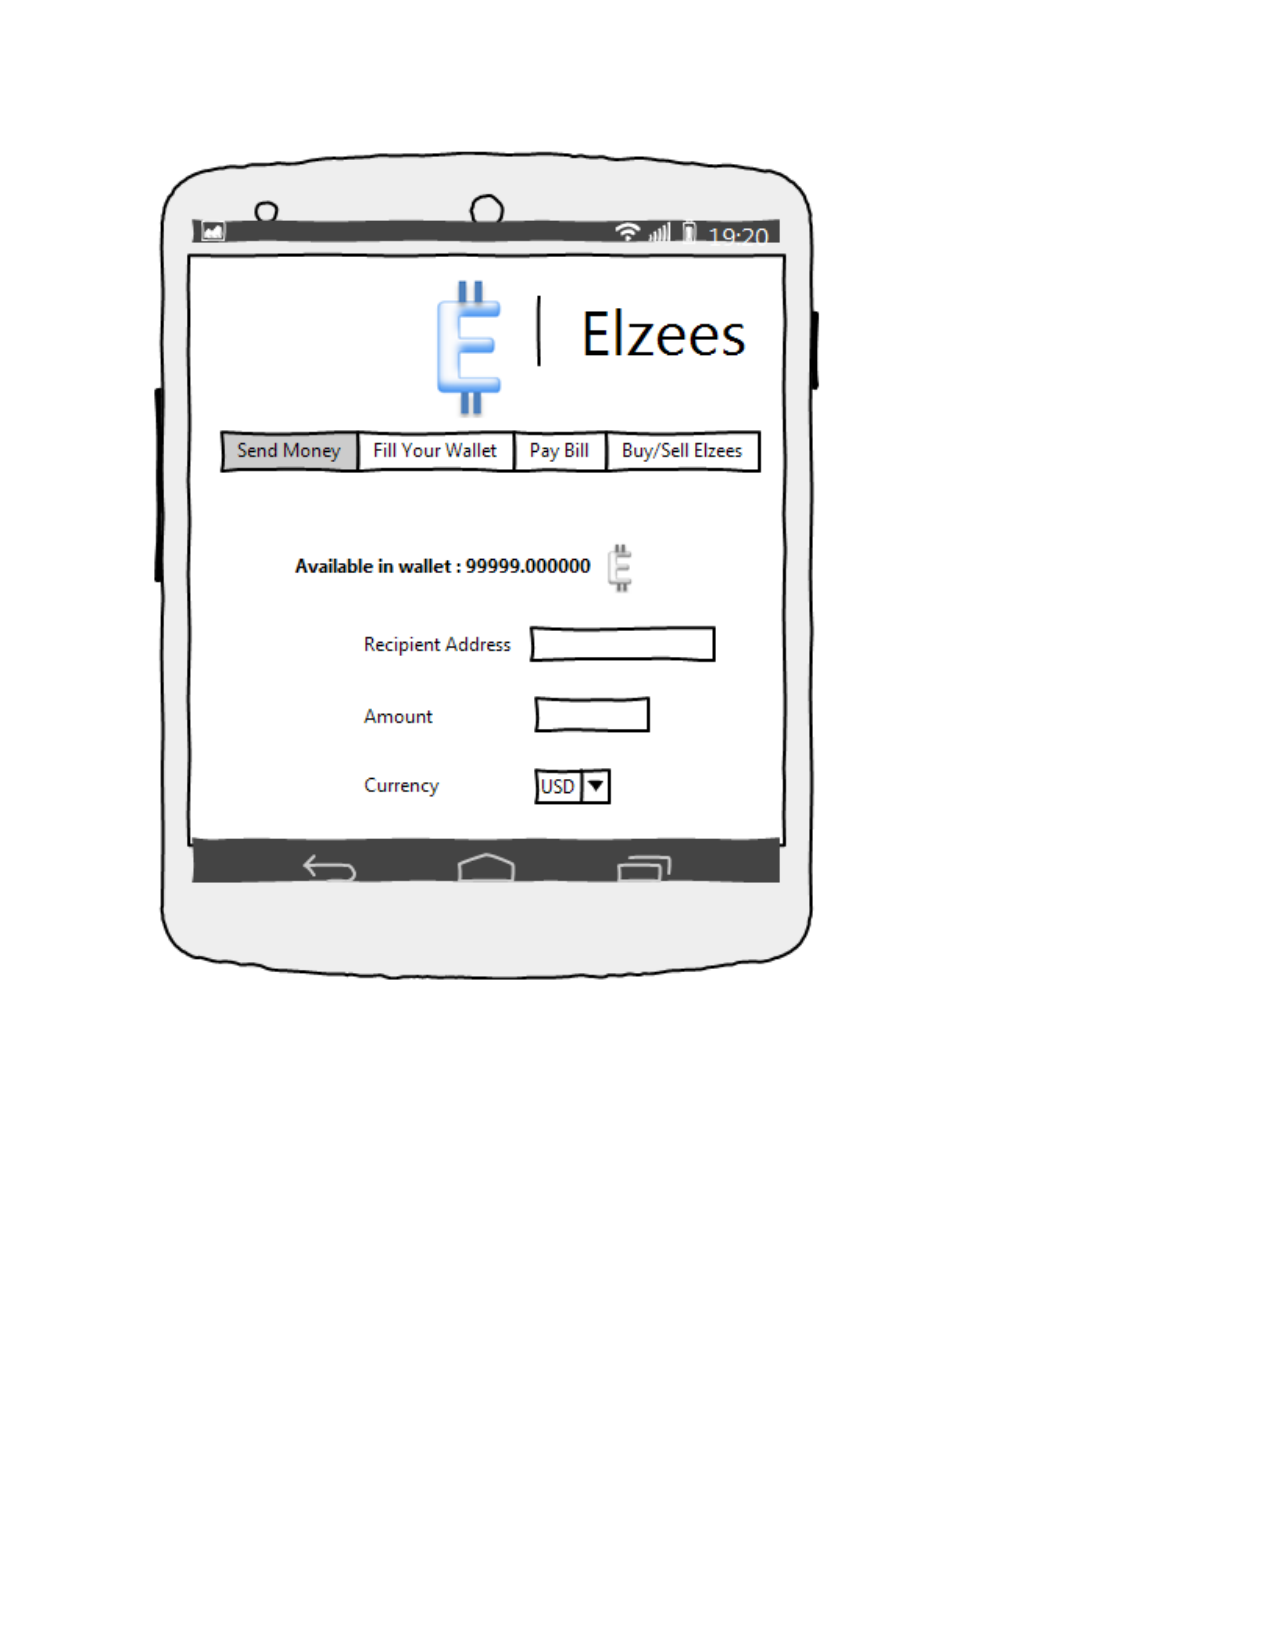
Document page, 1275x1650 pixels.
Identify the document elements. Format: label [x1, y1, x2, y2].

picture [150, 150, 841, 983]
